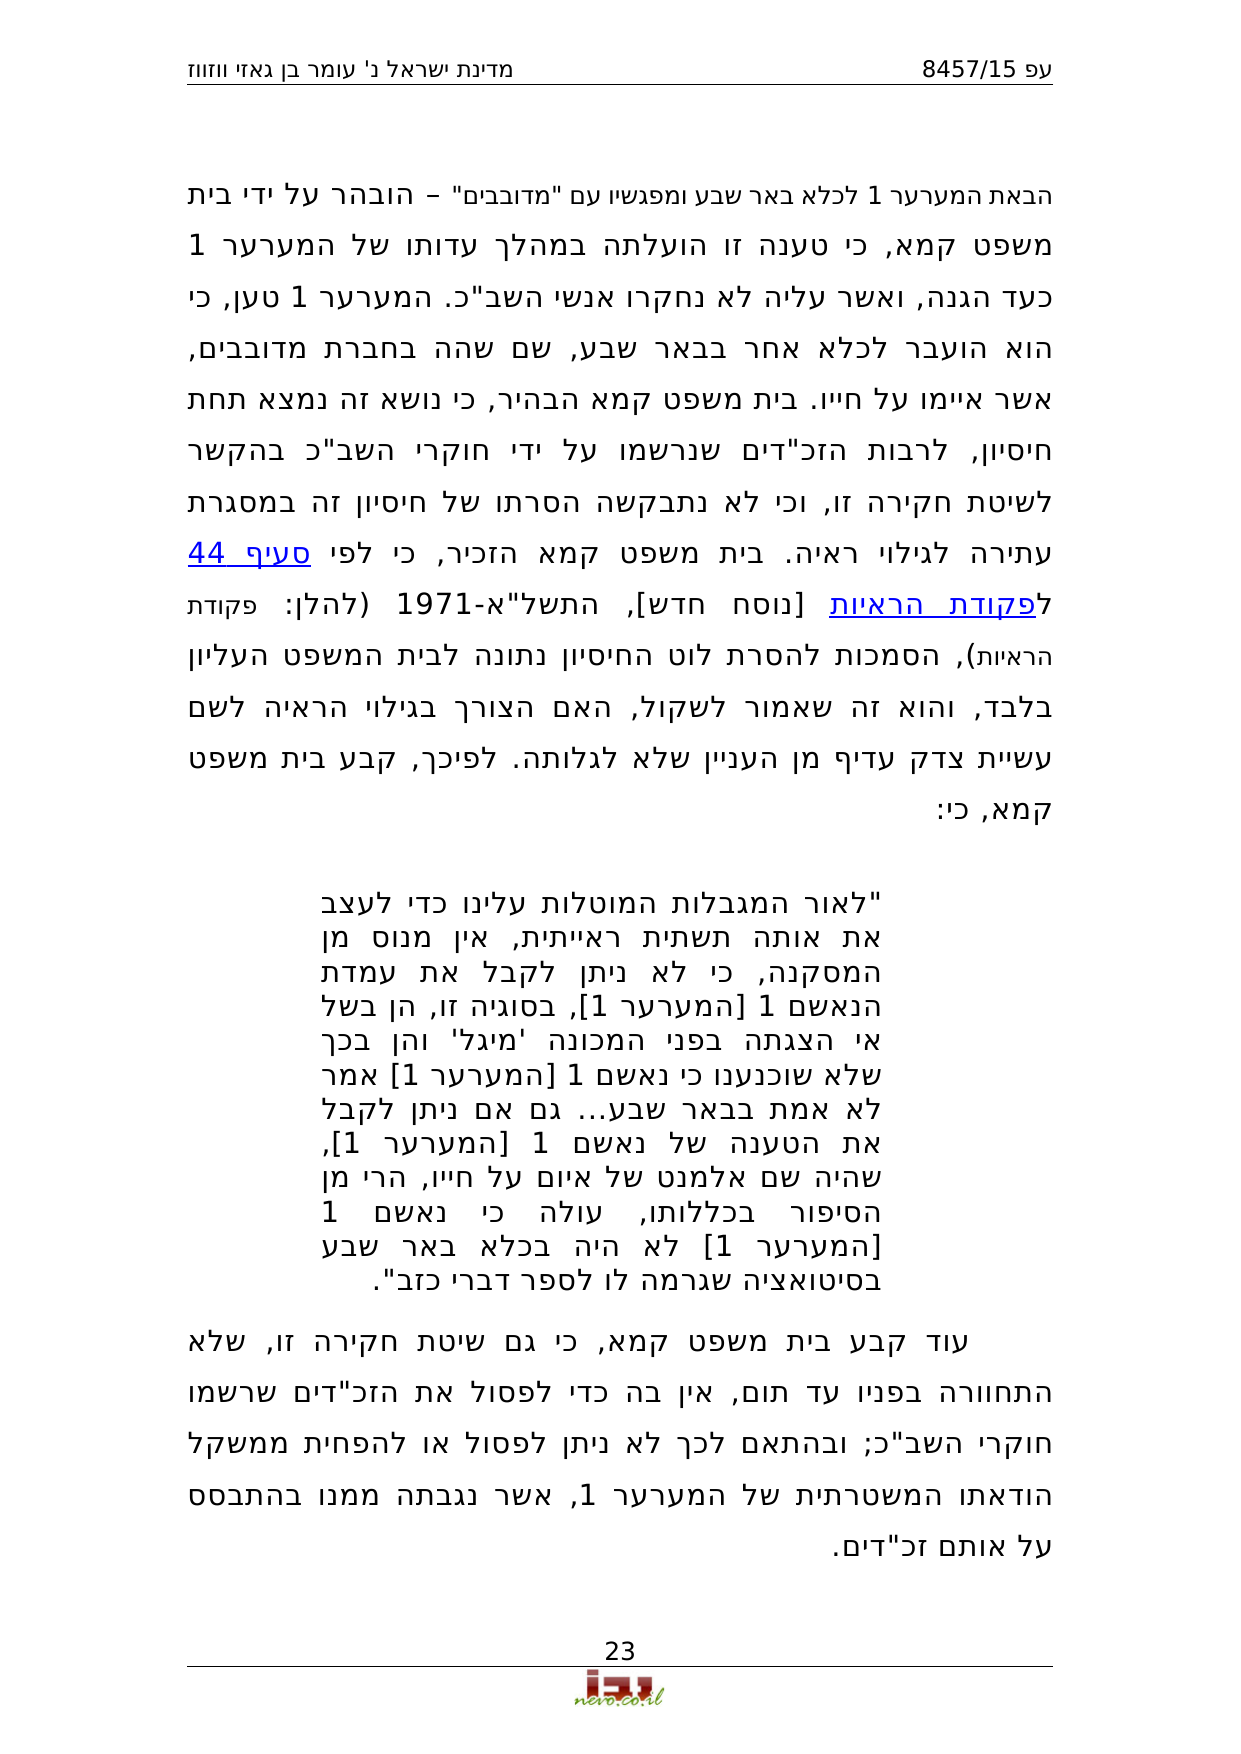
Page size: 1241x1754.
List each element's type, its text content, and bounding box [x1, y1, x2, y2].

text עוד קבע בית משפט קמא, כי גם שיטת חקירה זו, שלא התחוורה בפניו עד תום, אין בה כדי לפסול את הזכ"דים שרשמו חוקרי השב"כ; ובהתאם לכך לא ניתן לפסול או להפחית ממשקל הודאתו המשטרתית של המערער 1, אשר נגבתה ממנו בהתבסס על אותם זכ"דים. [187, 1324, 1053, 1563]
text "לאור המגבלות המוטלות עלינו כדי לעצב את אותה תשתית ראייתית, אין מנוס מן המסקנה, כי לא ניתן לקבל את עמדת הנאשם 1 [המערער 1], בסוגיה זו, הן בשל אי הצגתה בפני המכונה 'מיגל' והן בכך שלא שוכנענו כי נאשם 1 [המערער 1] אמר לא אמת בבאר שבע... גם אם ניתן לקבל את הטענה של נאשם 1 [המערער 1], שהיה שם אלמנט של איום על חייו, הרי מן הסיפור בכללותו, עולה כי נאשם 1 [המערער 1] לא היה בכלא באר שבע בסיטואציה שגרמה לו לספר דברי כזב". [321, 886, 882, 1297]
picture [574, 1669, 666, 1707]
text הבאת המערער 1 לכלא באר שבע ומפגשיו עם "מדובבים" – הובהר על ידי בית משפט קמא, כי טענה זו הועלתה במהלך עדותו של המערער 1 כעד הגנה, ואשר עליה לא נחקרו אנשי השב"כ. המערער 1 טען, כי הוא הועבר לכלא אחר בבאר שבע, שם שהה בחברת מדובבים, אשר איימו על חייו. בית משפט קמא הבהיר, כי נושא זה נמצא תחת חיסיון, לרבות הזכ"דים שנרשמו על ידי חוקרי השב"כ בהקשר לשיטת חקירה זו, וכי לא נתבקשה הסרתו של חיסיון זה במסגרת עתירה לגילוי ראיה. בית משפט קמא הזכיר, כי לפי סעיף 44 לפקודת הראיות [נוסח חדש], התשל"א-1971 (להלן: פקודת הראיות), הסמכות להסרת לוט החיסיון נתונה לבית המשפט העליון בלבד, והוא זה שאמור לשקול, האם הצורך בגילוי הראיה לשם עשיית צדק עדיף מן העניין שלא לגלותה. לפיכך, קבע בית משפט קמא, כי: [187, 177, 1053, 826]
